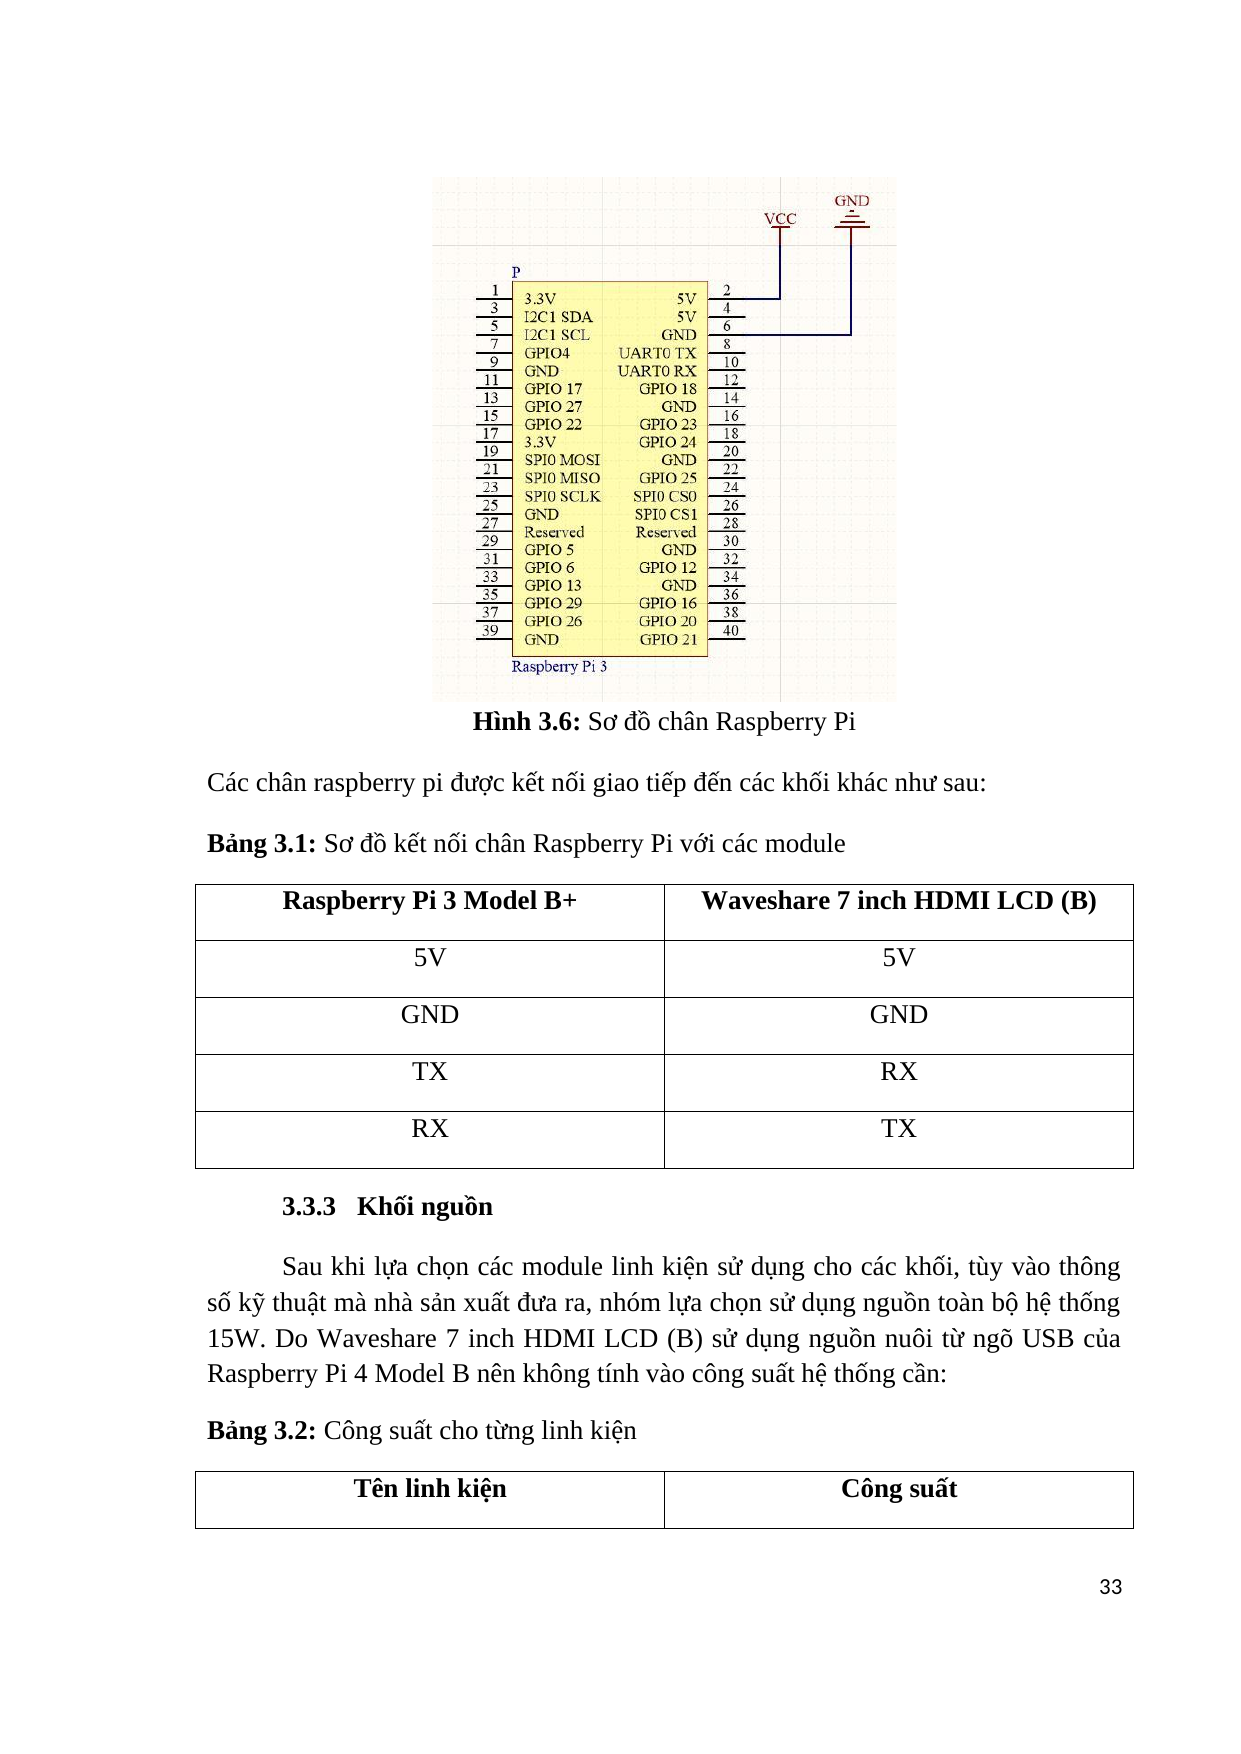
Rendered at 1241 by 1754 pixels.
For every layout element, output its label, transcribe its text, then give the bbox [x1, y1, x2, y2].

table_header Tên linh kiện [196, 1472, 664, 1528]
table_cell 5V [196, 941, 664, 997]
text Hình 3.6: Sơ đồ chân Raspberry Pi [207, 705, 1122, 737]
subtitle 3.3.3 Khối nguồn [207, 1190, 1122, 1221]
table_header Waveshare 7 inch HDMI LCD (B) [665, 885, 1133, 940]
picture [432, 177, 897, 702]
text Bảng 3.2: Công suất cho từng linh kiện [207, 1414, 1122, 1445]
table_cell RX [196, 1112, 664, 1168]
table_cell TX [196, 1055, 664, 1111]
table_cell GND [665, 998, 1133, 1054]
text Các chân raspberry pi được kết nối giao tiếp đến các khối khác như sau: [207, 766, 1122, 797]
table_cell TX [665, 1112, 1133, 1168]
table_header Công suất [665, 1472, 1133, 1528]
table_cell RX [665, 1055, 1133, 1111]
text Sau khi lựa chọn các module linh kiện sử dụng cho các khối, tùy vào thông số kỹ thuật mà nhà sản xuất đưa ra, nhóm lựa chọn sử dụng nguồn toàn bộ hệ thống 15W. Do Waveshare 7 inch HDMI LCD (B) sử dụng nguồn nuôi từ ngõ USB của Raspberry Pi 4 Model B nên không tính vào công suất hệ thống cần: [207, 1250, 1122, 1389]
text Bảng 3.1: Sơ đồ kết nối chân Raspberry Pi với các module [207, 827, 1122, 858]
table_cell 5V [665, 941, 1133, 997]
table_header Raspberry Pi 3 Model B+ [196, 885, 664, 940]
table_cell GND [196, 998, 664, 1054]
